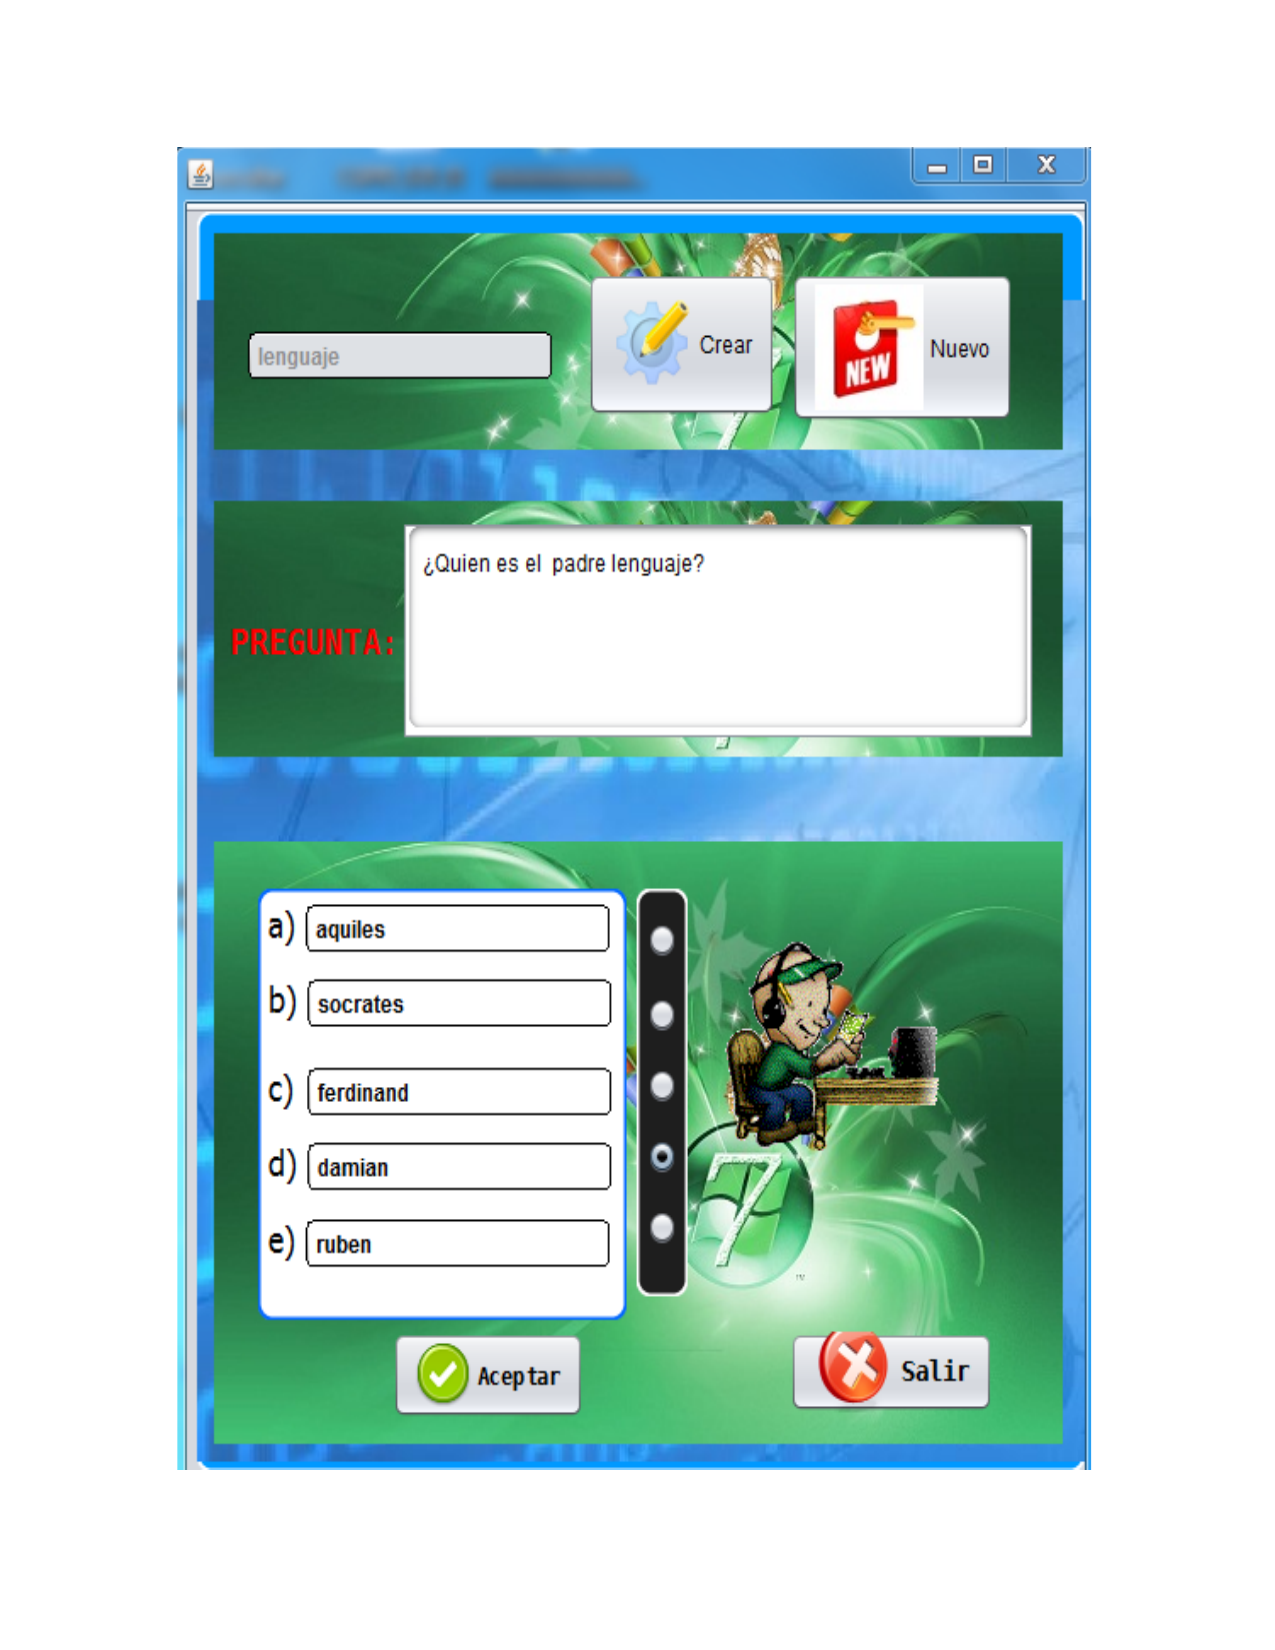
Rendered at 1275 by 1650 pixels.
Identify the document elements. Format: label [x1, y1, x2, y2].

picture [177, 147, 1092, 1470]
